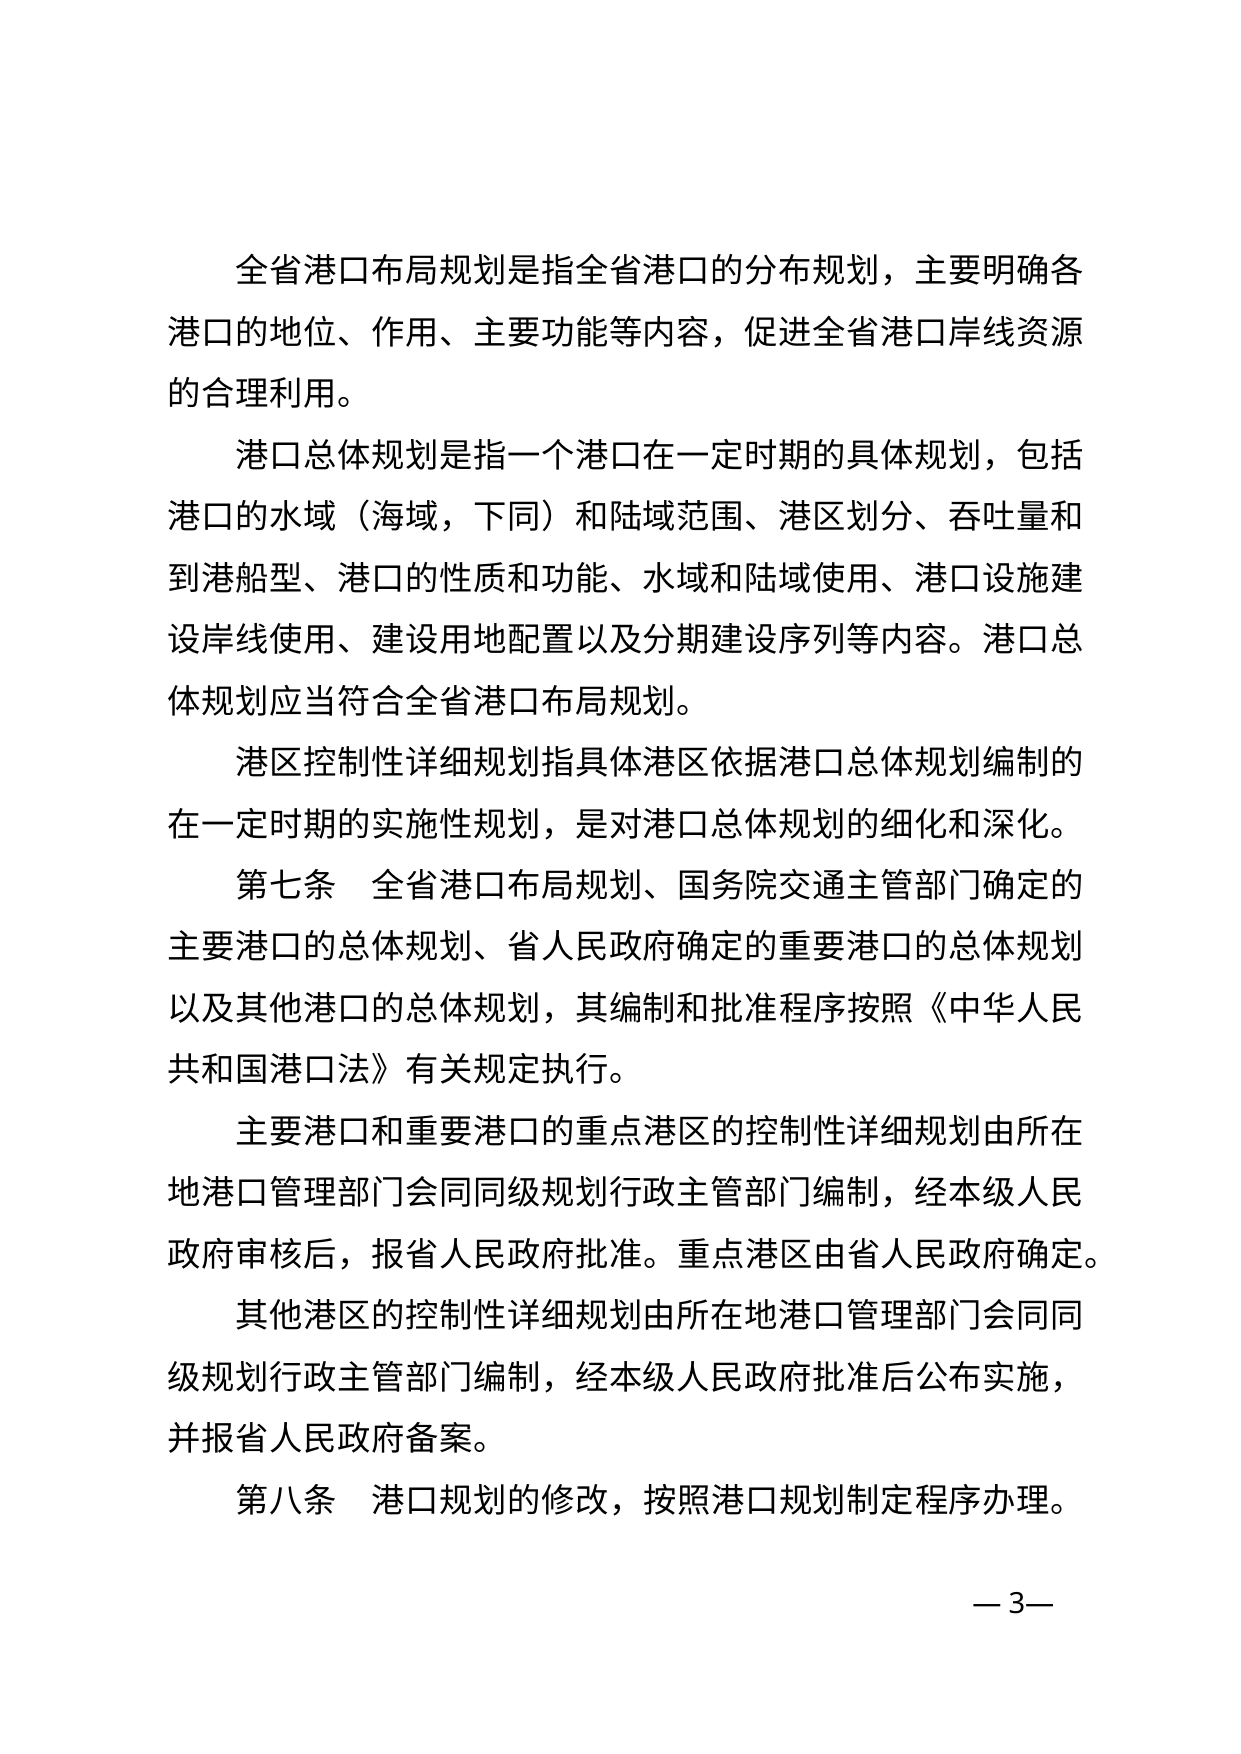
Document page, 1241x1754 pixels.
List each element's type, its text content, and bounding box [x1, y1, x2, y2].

text 第七条 全省港口布局规划、国务院交通主管部门确定的主要港口的总体规划、省人民政府确定的重要港口的总体规划以及其他港口的总体规划，其编制和批准程序按照《中华人民共和国港口法》有关规定执行。 [168, 852, 1084, 1098]
text 全省港口布局规划是指全省港口的分布规划，主要明确各港口的地位、作用、主要功能等内容，促进全省港口岸线资源的合理利用。 [168, 238, 1084, 422]
text 其他港区的控制性详细规划由所在地港口管理部门会同同级规划行政主管部门编制，经本级人民政府批准后公布实施，并报省人民政府备案。 [168, 1282, 1084, 1467]
text 主要港口和重要港口的重点港区的控制性详细规划由所在地港口管理部门会同同级规划行政主管部门编制，经本级人民政府审核后，报省人民政府批准。重点港区由省人民政府确定。 [168, 1098, 1084, 1282]
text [168, 1467, 1084, 1528]
text 港口总体规划是指一个港口在一定时期的具体规划，包括港口的水域（海域，下同）和陆域范围、港区划分、吞吐量和到港船型、港口的性质和功能、水域和陆域使用、港口设施建设岸线使用、建设用地配置以及分期建设序列等内容。港口总体规划应当符合全省港口布局规划。 [168, 422, 1084, 729]
text 港区控制性详细规划指具体港区依据港口总体规划编制的在一定时期的实施性规划，是对港口总体规划的细化和深化。 [168, 729, 1084, 852]
